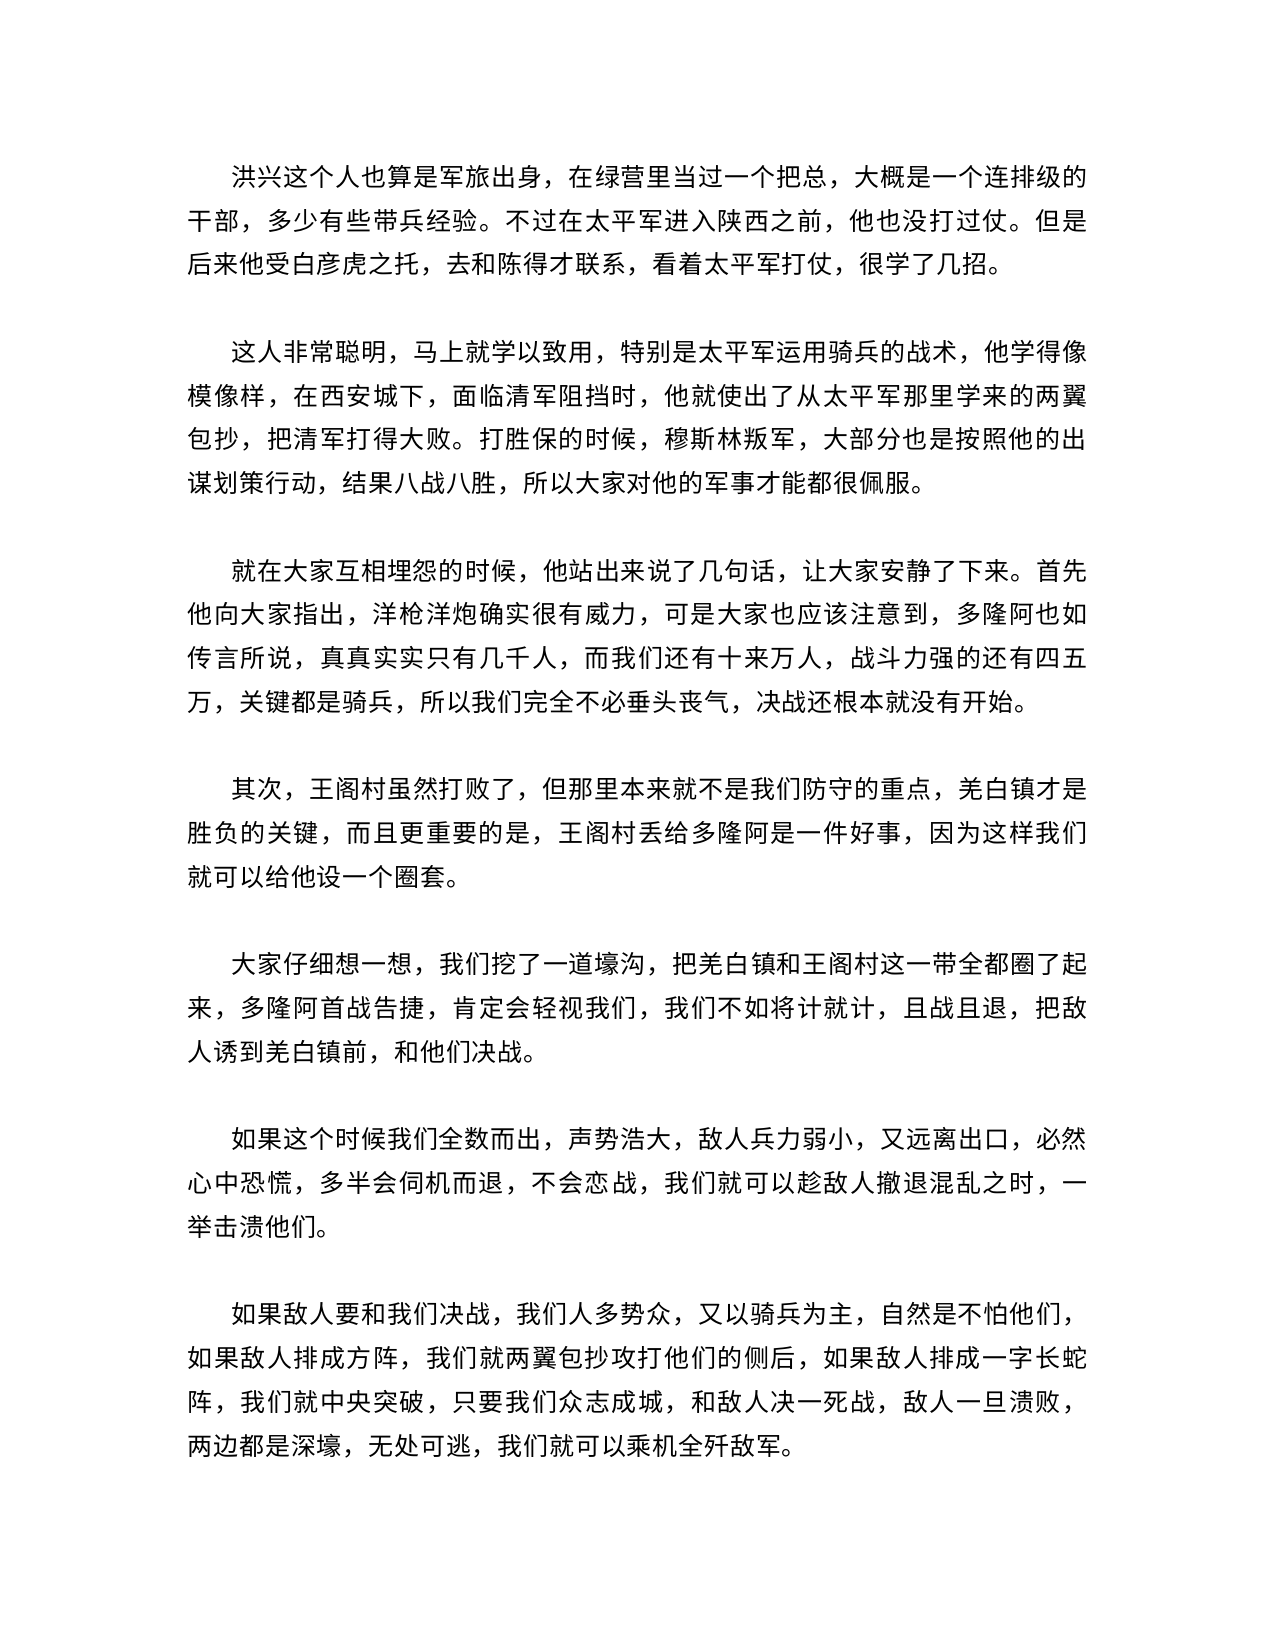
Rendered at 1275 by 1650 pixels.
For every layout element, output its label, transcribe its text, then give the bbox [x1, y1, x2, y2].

text 如果敌人要和我们决战，我们人多势众，又以骑兵为主，自然是不怕他们，如果敌人排成方阵，我们就两翼包抄攻打他们的侧后，如果敌人排成一字长蛇阵，我们就中央突破，只要我们众志成城，和敌人决一死战，敌人一旦溃败，两边都是深壕，无处可逃，我们就可以乘机全歼敌军。 [187, 1287, 1087, 1462]
text 洪兴这个人也算是军旅出身，在绿营里当过一个把总，大概是一个连排级的干部，多少有些带兵经验。不过在太平军进入陕西之前，他也没打过仗。但是后来他受白彦虎之托，去和陈得才联系，看着太平军打仗，很学了几招。 [187, 150, 1087, 281]
text 大家仔细想一想，我们挖了一道壕沟，把羌白镇和王阁村这一带全都圈了起来，多隆阿首战告捷，肯定会轻视我们，我们不如将计就计，且战且退，把敌人诱到羌白镇前，和他们决战。 [187, 937, 1087, 1069]
text 其次，王阁村虽然打败了，但那里本来就不是我们防守的重点，羌白镇才是胜负的关键，而且更重要的是，王阁村丢给多隆阿是一件好事，因为这样我们就可以给他设一个圈套。 [187, 762, 1087, 894]
text 这人非常聪明，马上就学以致用，特别是太平军运用骑兵的战术，他学得像模像样，在西安城下，面临清军阻挡时，他就使出了从太平军那里学来的两翼包抄，把清军打得大败。打胜保的时候，穆斯林叛军，大部分也是按照他的出谋划策行动，结果八战八胜，所以大家对他的军事才能都很佩服。 [187, 325, 1087, 500]
text 如果这个时候我们全数而出，声势浩大，敌人兵力弱小，又远离出口，必然心中恐慌，多半会伺机而退，不会恋战，我们就可以趁敌人撤退混乱之时，一举击溃他们。 [187, 1112, 1087, 1244]
text 就在大家互相埋怨的时候，他站出来说了几句话，让大家安静了下来。首先他向大家指出，洋枪洋炮确实很有威力，可是大家也应该注意到，多隆阿也如传言所说，真真实实只有几千人，而我们还有十来万人，战斗力强的还有四五万，关键都是骑兵，所以我们完全不必垂头丧气，决战还根本就没有开始。 [187, 544, 1087, 719]
